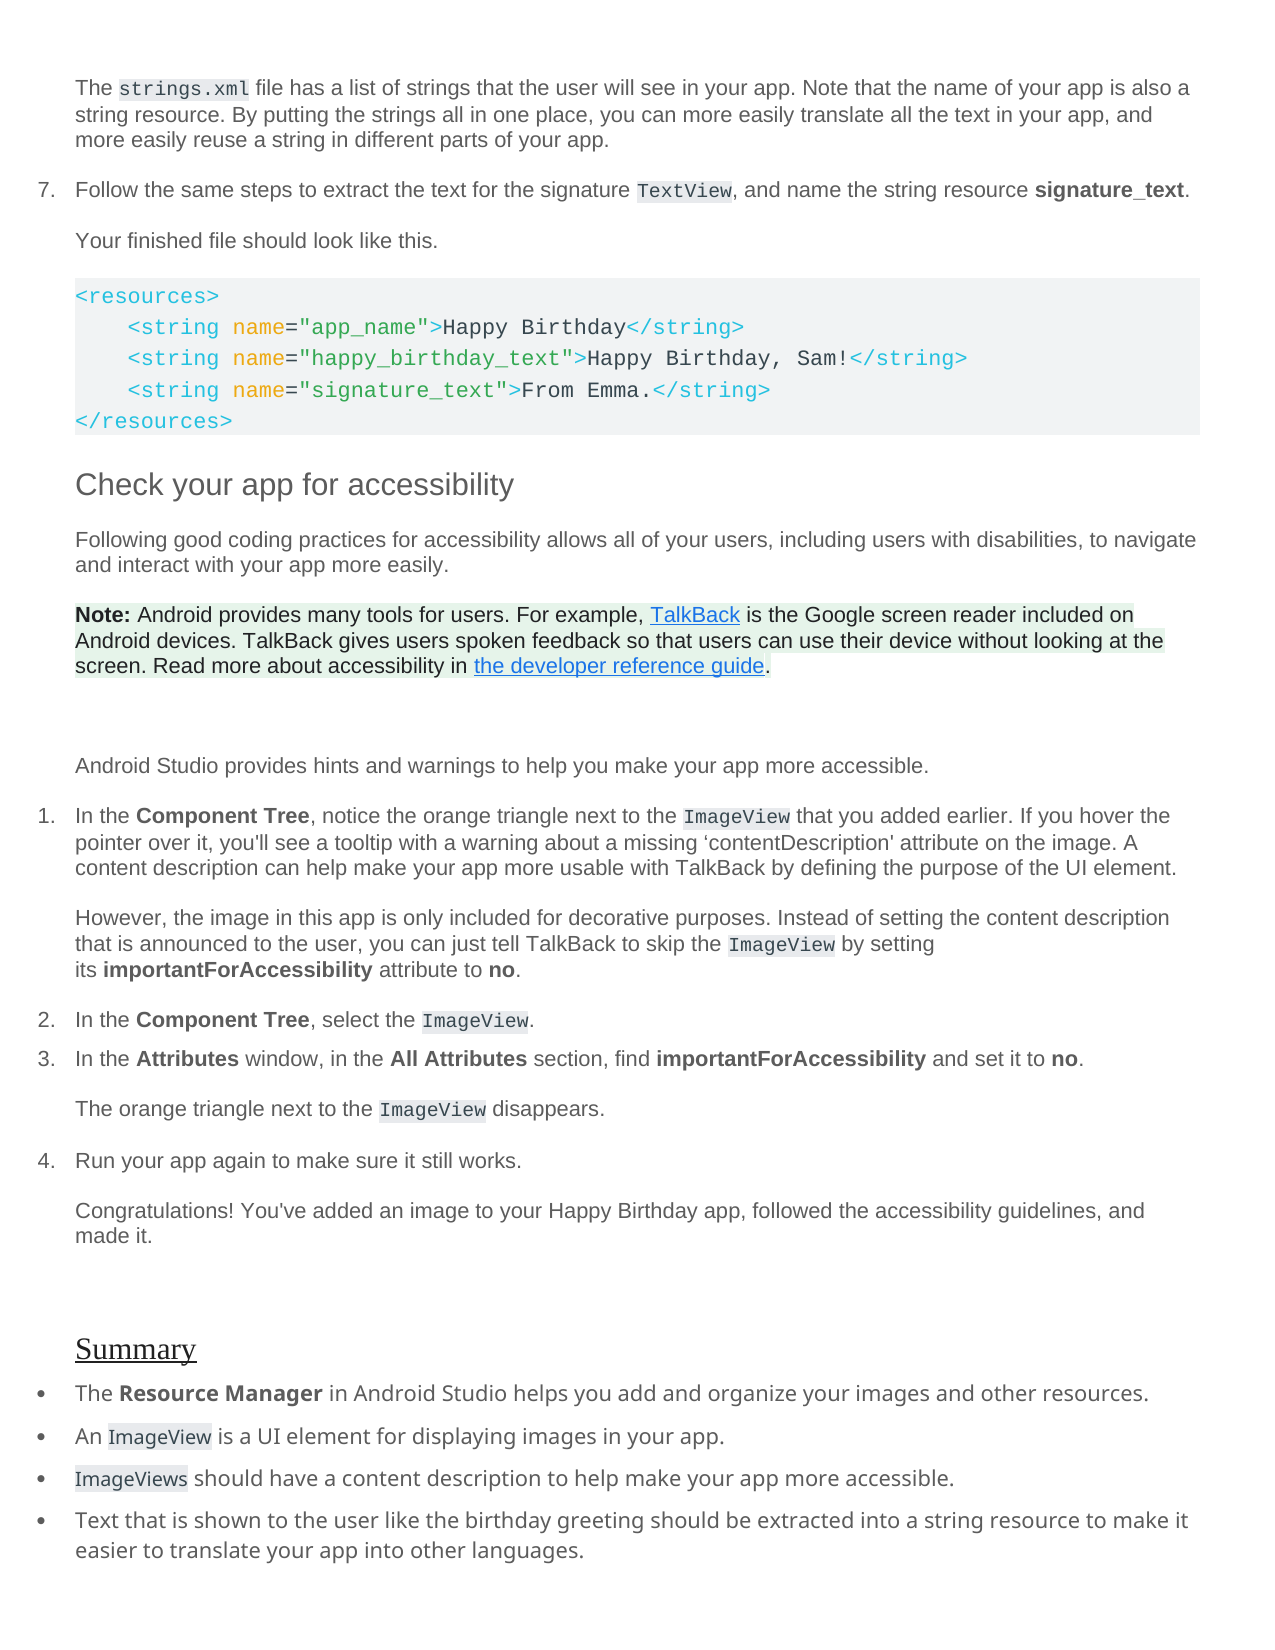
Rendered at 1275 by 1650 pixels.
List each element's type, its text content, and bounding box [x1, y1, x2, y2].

list Follow the same steps to extract the text for the signature TextView, and name the string resource signature_text. [37, 177, 1200, 203]
list An ImageView is a UI element for displaying images in your app. [37, 1421, 1200, 1450]
text Following good coding practices for accessibility allows all of your users, including users with disabilities, to navigate and interact with your app more easily. [75, 527, 1200, 577]
text However, the image in this app is only included for decorative purposes. Instead of setting the content description that is announced to the user, you can just tell TalkBack to skip the ImageView by setting its importantForAccessibility attribute to no. [75, 905, 1200, 982]
text Android Studio provides hints and warnings to help you make your app more accessible. [75, 753, 1200, 778]
text Note: Android provides many tools for users. For example, TalkBack is the Google screen reader included on Android devices. TalkBack gives users spoken feedback so that users can use their device without looking at the screen. Read more about accessibility in the developer reference guide. [75, 602, 1200, 678]
text The orange triangle next to the ImageView disappears. [75, 1096, 1200, 1123]
list ImageViews should have a content description to help make your app more accessible. [37, 1463, 1200, 1493]
list Run your app again to make sure it still works. [37, 1148, 1200, 1173]
text The strings.xml file has a list of strings that the user will see in your app. Note that the name of your app is also a string resource. By putting the strings all in one place, you can more easily translate all the text in your app, and more easily reuse a string in different parts of your app. [75, 75, 1200, 152]
text Your finished file should look like this. [75, 228, 1200, 253]
subtitle Check your app for accessibility [75, 466, 1200, 502]
list In the Component Tree, select the ImageView. [37, 1007, 1200, 1034]
list In the Component Tree, notice the orange triangle next to the ImageView that you added earlier. If you hover the pointer over it, you'll see a tooltip with a warning about a missing ‘contentDescription' attribute on the image. A content description can help make your app more usable with TalkBack by defining the purpose of the UI element. [37, 803, 1200, 880]
subtitle Summary [75, 1330, 1200, 1366]
list Text that is shown to the user like the birthday greeting should be extracted into a string resource to make it easier to translate your app into other languages. [37, 1505, 1200, 1565]
list In the Attributes window, in the All Attributes section, find importantForAccessibility and set it to no. [37, 1046, 1200, 1071]
text Congratulations! You've added an image to your Happy Birthday app, followed the accessibility guidelines, and made it. [75, 1198, 1200, 1248]
list The Resource Manager in Android Studio helps you add and organize your images and other resources. [37, 1378, 1200, 1408]
text <resources> <string name="app_name">Happy Birthday</string> <string name="happy_birthday_text">Happy Birthday, Sam!</string> <string name="signature_text">From Emma.</string> </resources> [75, 278, 1200, 435]
